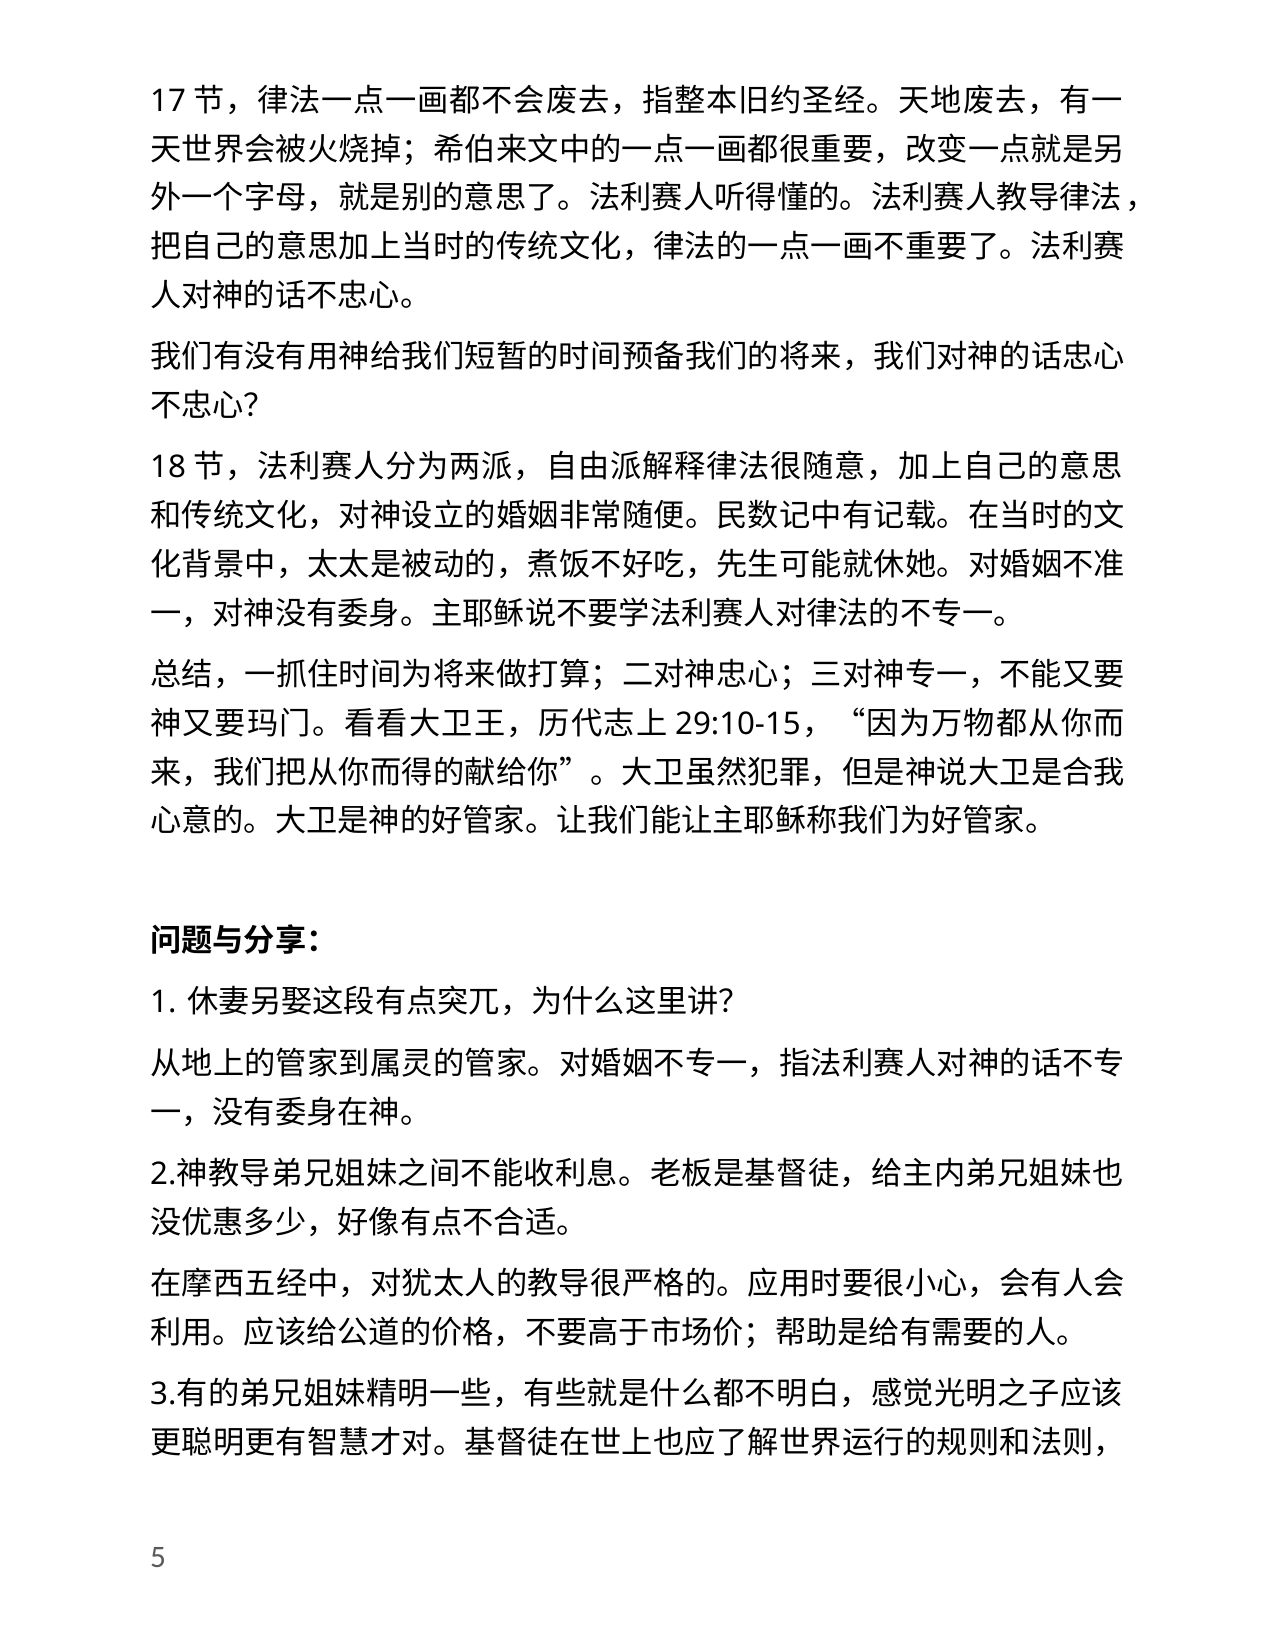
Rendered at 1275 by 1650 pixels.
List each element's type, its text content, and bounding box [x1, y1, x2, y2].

list 我们有没有用神给我们短暂的时间预备我们的将来，我们对神的话忠心不忠心？ [150, 331, 1125, 425]
list 休妻另娶这段有点突兀，为什么这里讲？ [150, 977, 1125, 1022]
list 从地上的管家到属灵的管家。对婚姻不专一，指法利赛人对神的话不专一，没有委身在神。 [150, 1038, 1125, 1132]
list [150, 1368, 1125, 1462]
list 18节，法利赛人分为两派，自由派解释律法很随意，加上自己的意思和传统文化，对神设立的婚姻非常随便。民数记中有记载。在当时的文化背景中，太太是被动的，煮饭不好吃，先生可能就休她。对婚姻不准一，对神没有委身。主耶稣说不要学法利赛人对律法的不专一。 [150, 441, 1125, 633]
list 总结，一抓住时间为将来做打算；二对神忠心；三对神专一，不能又要神又要玛门。看看大卫王，历代志上29:10-15，“因为万物都从你而来，我们把从你而得的献给你”。大卫虽然犯罪，但是神说大卫是合我心意的。大卫是神的好管家。让我们能让主耶稣称我们为好管家。 [150, 649, 1125, 841]
list 17节，律法一点一画都不会废去，指整本旧约圣经。天地废去，有一天世界会被火烧掉；希伯来文中的一点一画都很重要，改变一点就是另外一个字母，就是别的意思了。法利赛人听得懂的。法利赛人教导律法，把自己的意思加上当时的传统文化，律法的一点一画不重要了。法利赛人对神的话不忠心。 [150, 75, 1125, 315]
list 2.神教导弟兄姐妹之间不能收利息。老板是基督徒，给主内弟兄姐妹也没优惠多少，好像有点不合适。 [150, 1148, 1125, 1242]
list 在摩西五经中，对犹太人的教导很严格的。应用时要很小心，会有人会利用。应该给公道的价格，不要高于市场价；帮助是给有需要的人。 [150, 1258, 1125, 1352]
list 问题与分享： [150, 915, 1125, 961]
